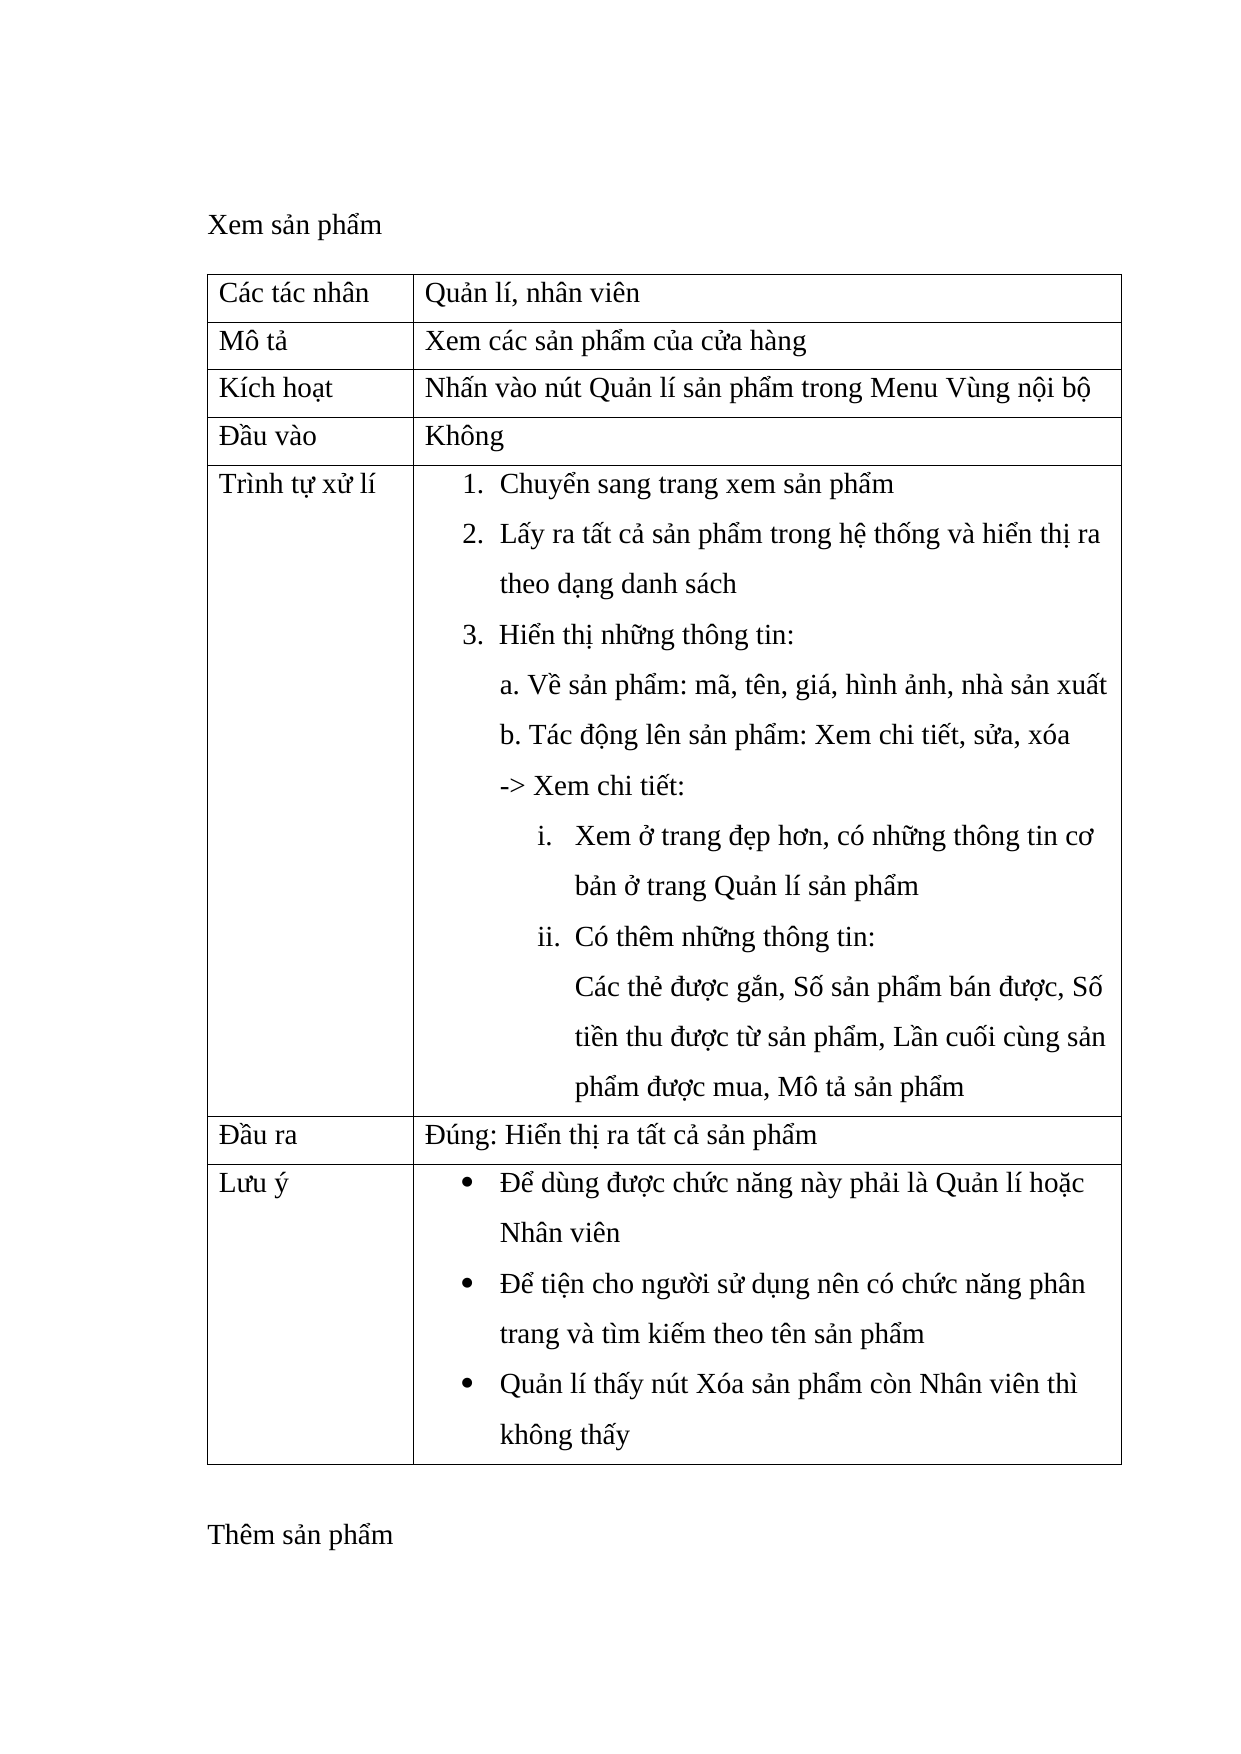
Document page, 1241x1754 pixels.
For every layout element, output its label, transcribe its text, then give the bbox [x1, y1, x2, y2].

table_cell Mô tả [208, 323, 413, 369]
table_cell Kích hoạt [208, 370, 413, 417]
table_cell Đầu vào [208, 418, 413, 465]
table_cell Không [414, 418, 1121, 465]
table_cell Để dùng được chức năng này phải là Quản lí hoặc Nhân viên Để tiện cho người sử dụng nên có chức năng phân trang và tìm kiếm theo tên sản phẩm Quản lí thấy nút Xóa sản phẩm còn Nhân viên thì không thấy [414, 1165, 1121, 1463]
table_cell Lưu ý [208, 1165, 413, 1463]
text Thêm sản phẩm [207, 1517, 1122, 1551]
table_header Quản lí, nhân viên [414, 275, 1121, 322]
table_cell Xem các sản phẩm của cửa hàng [414, 323, 1121, 369]
table_cell Chuyển sang trang xem sản phẩm Lấy ra tất cả sản phẩm trong hệ thống và hiển thị ra theo dạng danh sách 3. Hiển thị những thông tin: a. Về sản phẩm: mã, tên, giá, hình ảnh, nhà sản xuất b. Tác động lên sản phẩm: Xem chi tiết, sửa, xóa -> Xem chi tiết: Xem ở trang đẹp hơn, có những thông tin cơ bản ở trang Quản lí sản phẩm Có thêm những thông tin: Các thẻ được gắn, Số sản phẩm bán được, Số tiền thu được từ sản phẩm, Lần cuối cùng sản phẩm được mua, Mô tả sản phẩm [414, 466, 1121, 1116]
table_header Các tác nhân [208, 275, 413, 322]
table_cell Trình tự xử lí [208, 466, 413, 1116]
text Xem sản phẩm [207, 207, 1122, 241]
table_cell Đúng: Hiển thị ra tất cả sản phẩm [414, 1117, 1121, 1164]
table_cell Đầu ra [208, 1117, 413, 1164]
table_cell Nhấn vào nút Quản lí sản phẩm trong Menu Vùng nội bộ [414, 370, 1121, 417]
